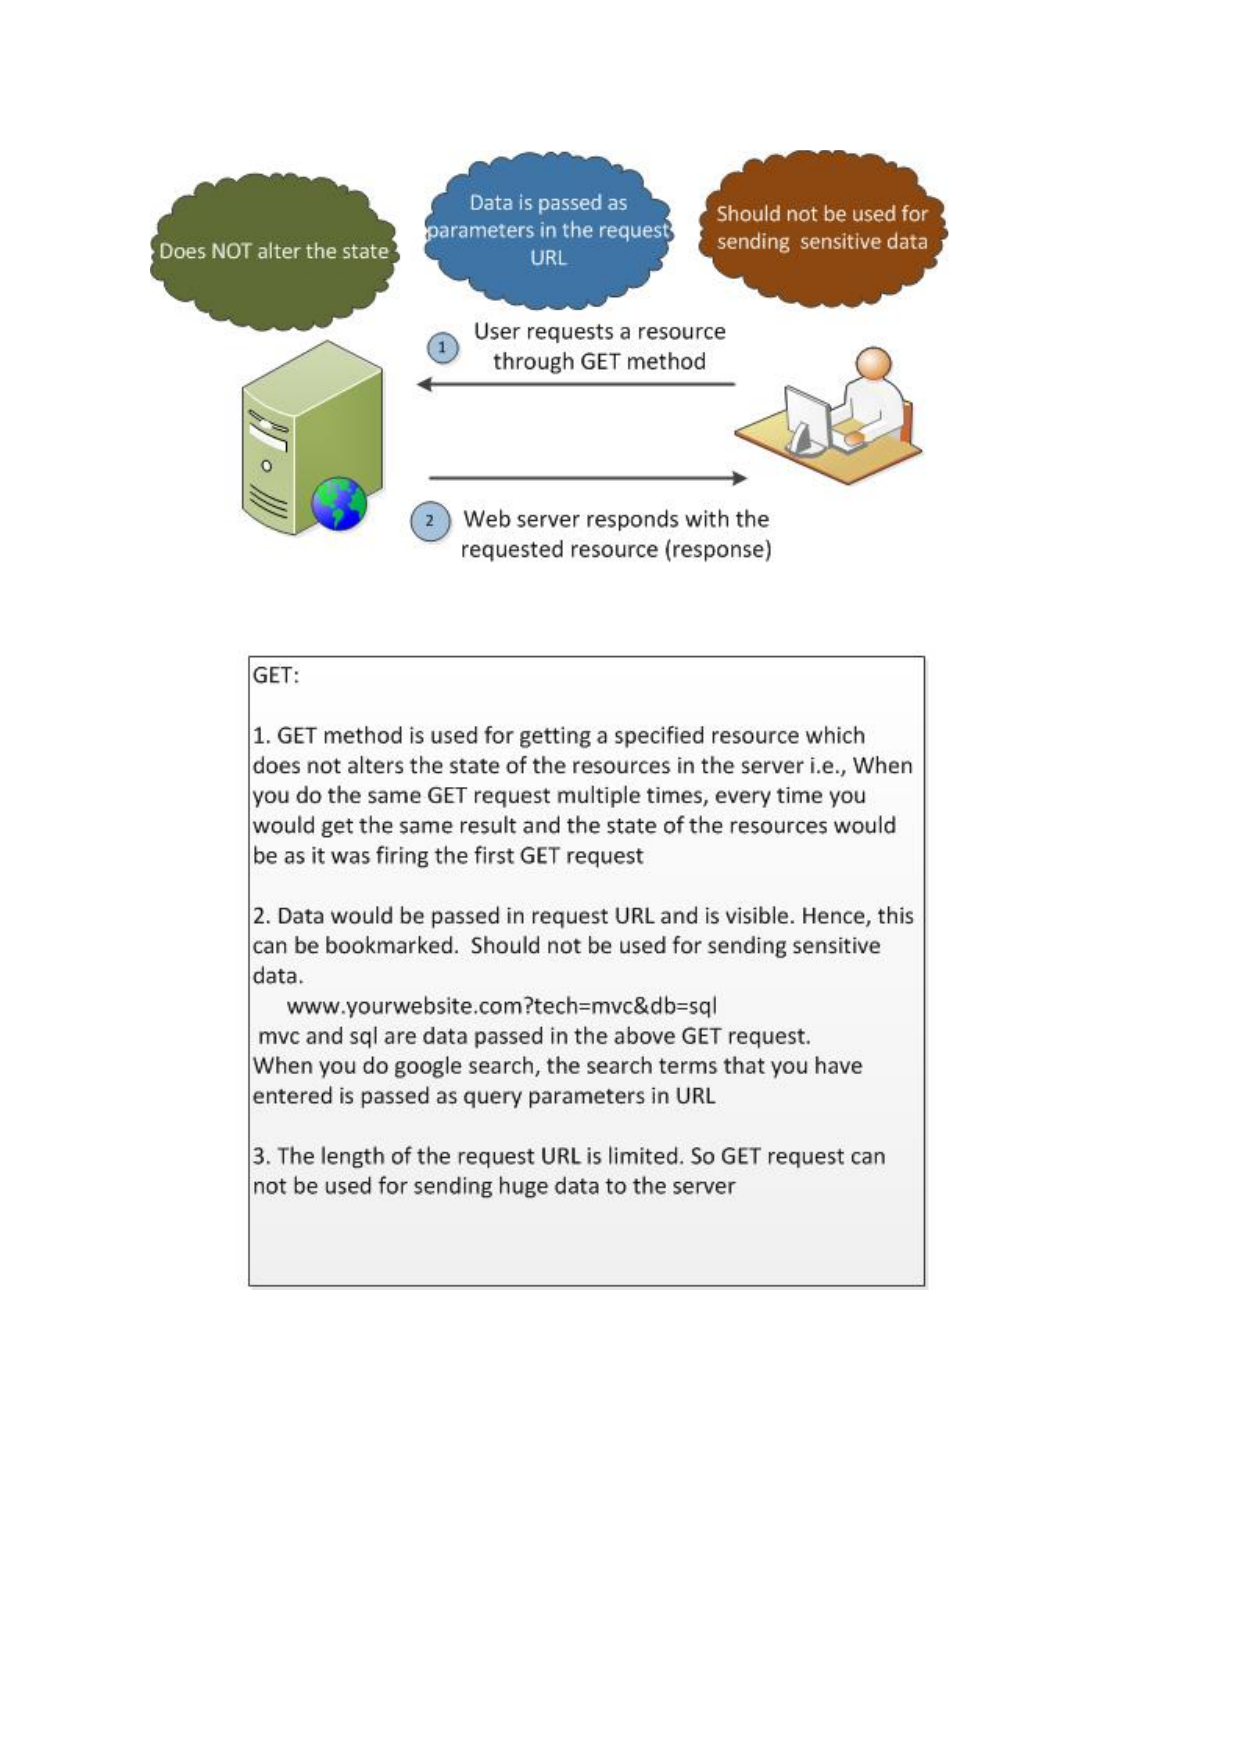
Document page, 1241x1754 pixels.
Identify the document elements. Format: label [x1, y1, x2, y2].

picture [150, 150, 949, 1290]
